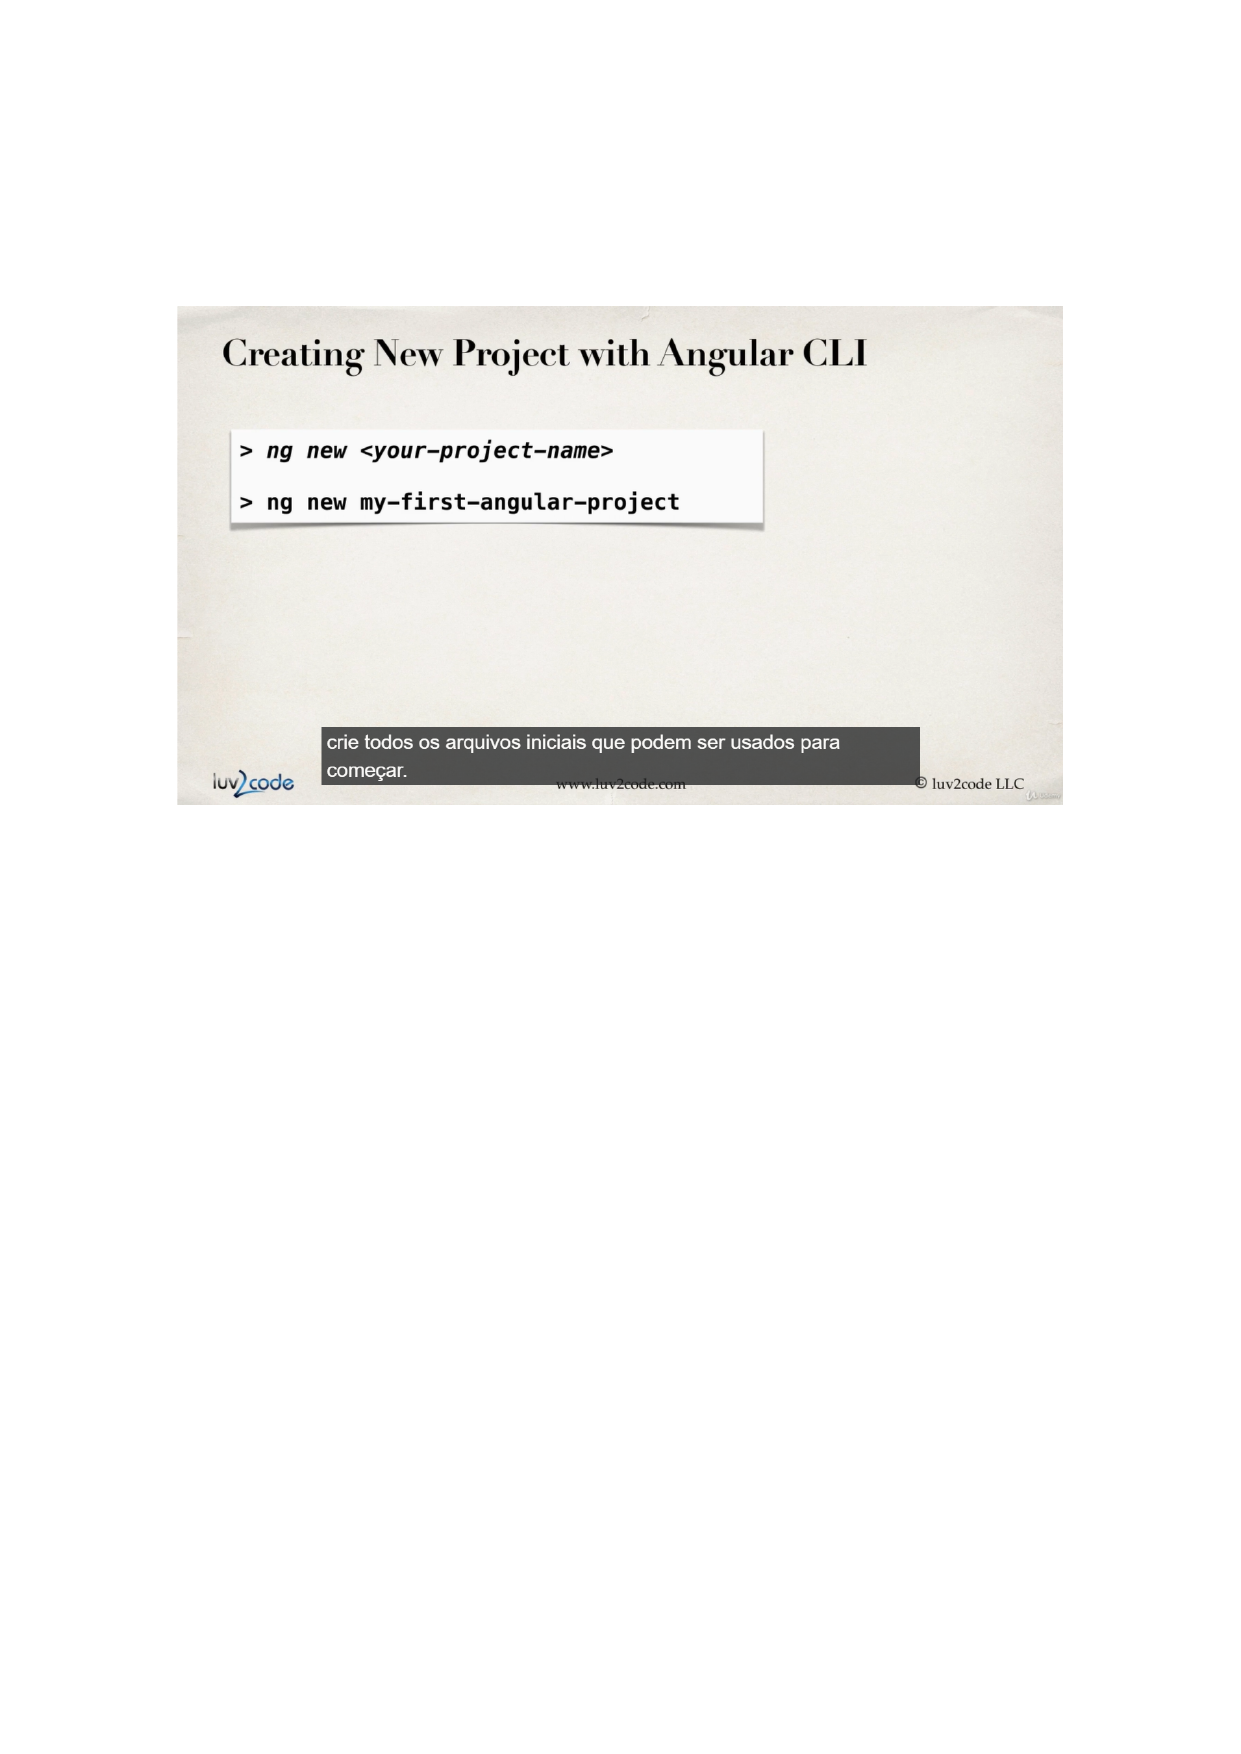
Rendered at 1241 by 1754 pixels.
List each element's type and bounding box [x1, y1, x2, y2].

picture [177, 306, 1063, 805]
